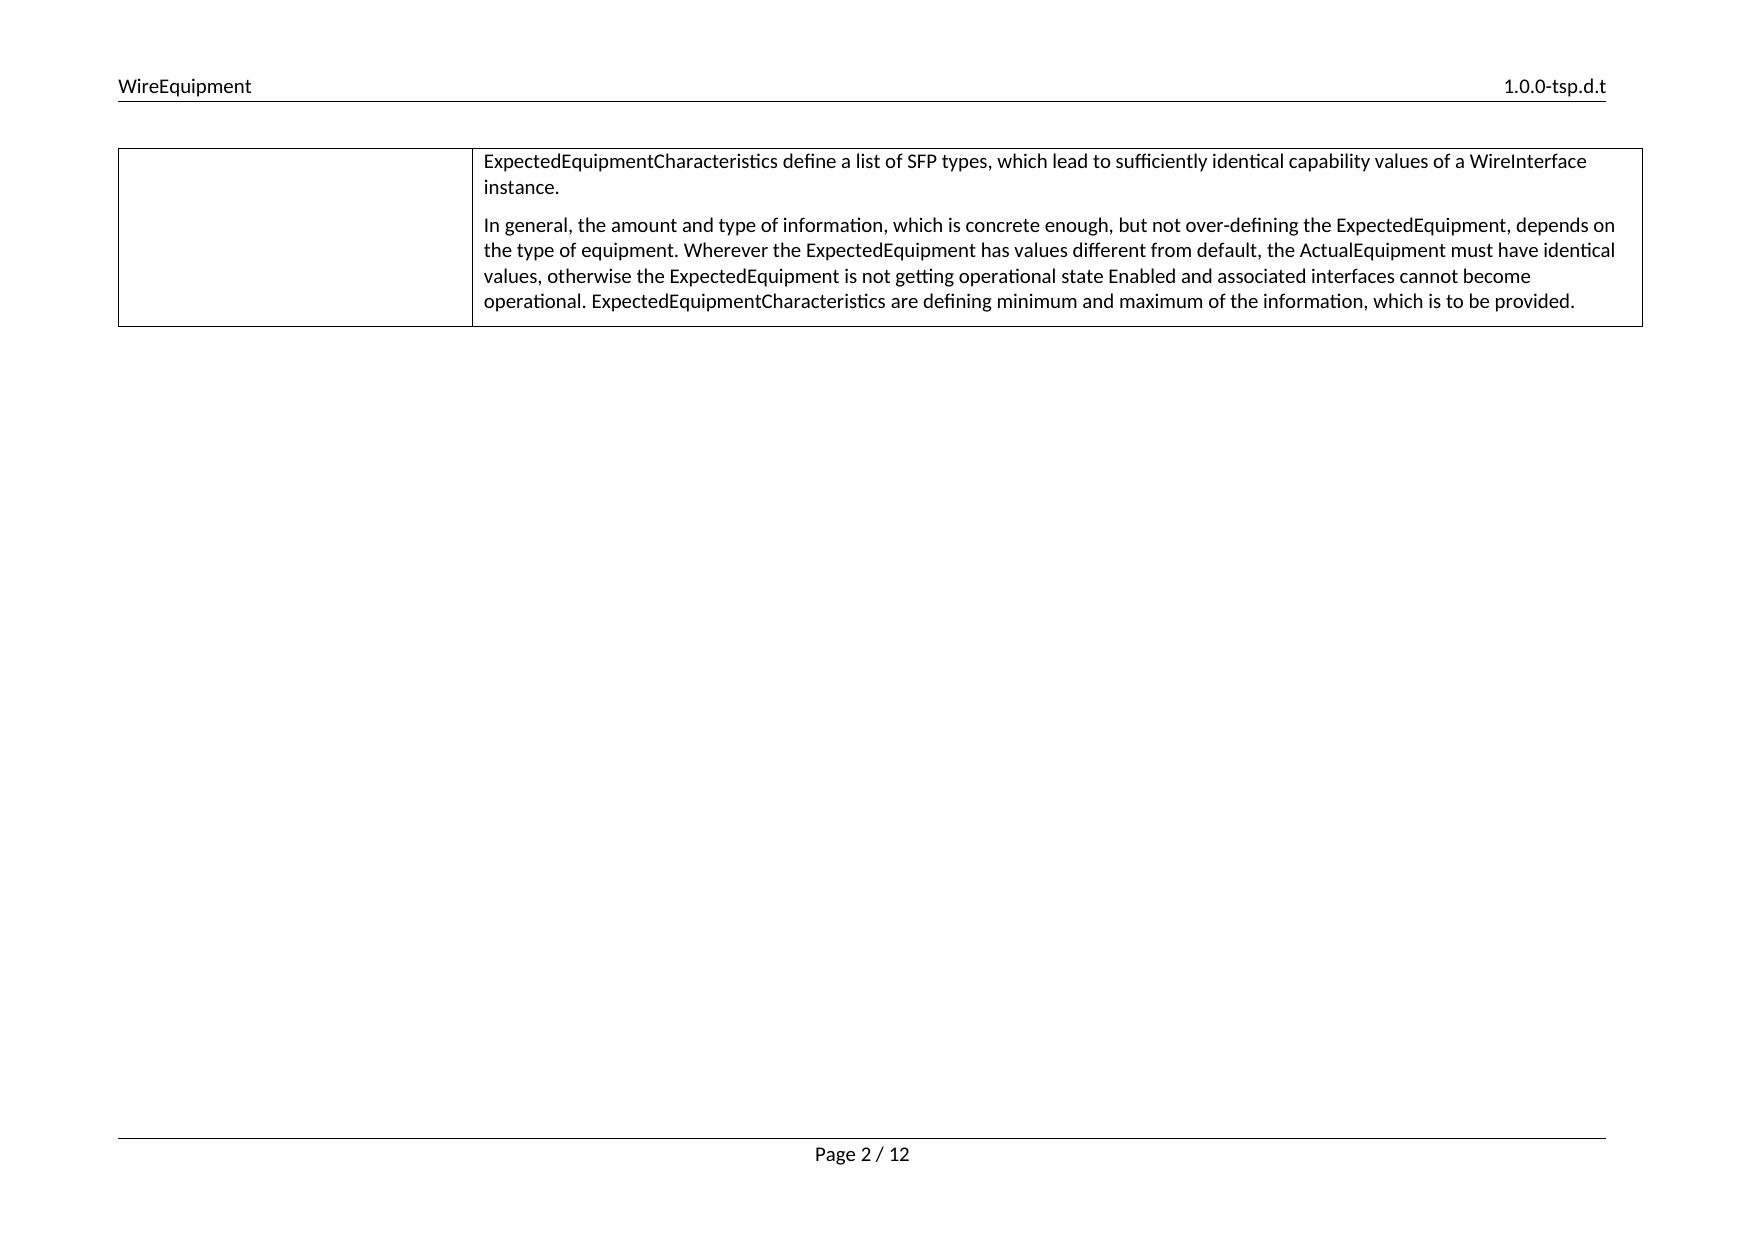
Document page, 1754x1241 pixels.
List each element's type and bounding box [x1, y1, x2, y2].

table_cell [473, 149, 1642, 326]
table_cell [119, 149, 472, 326]
